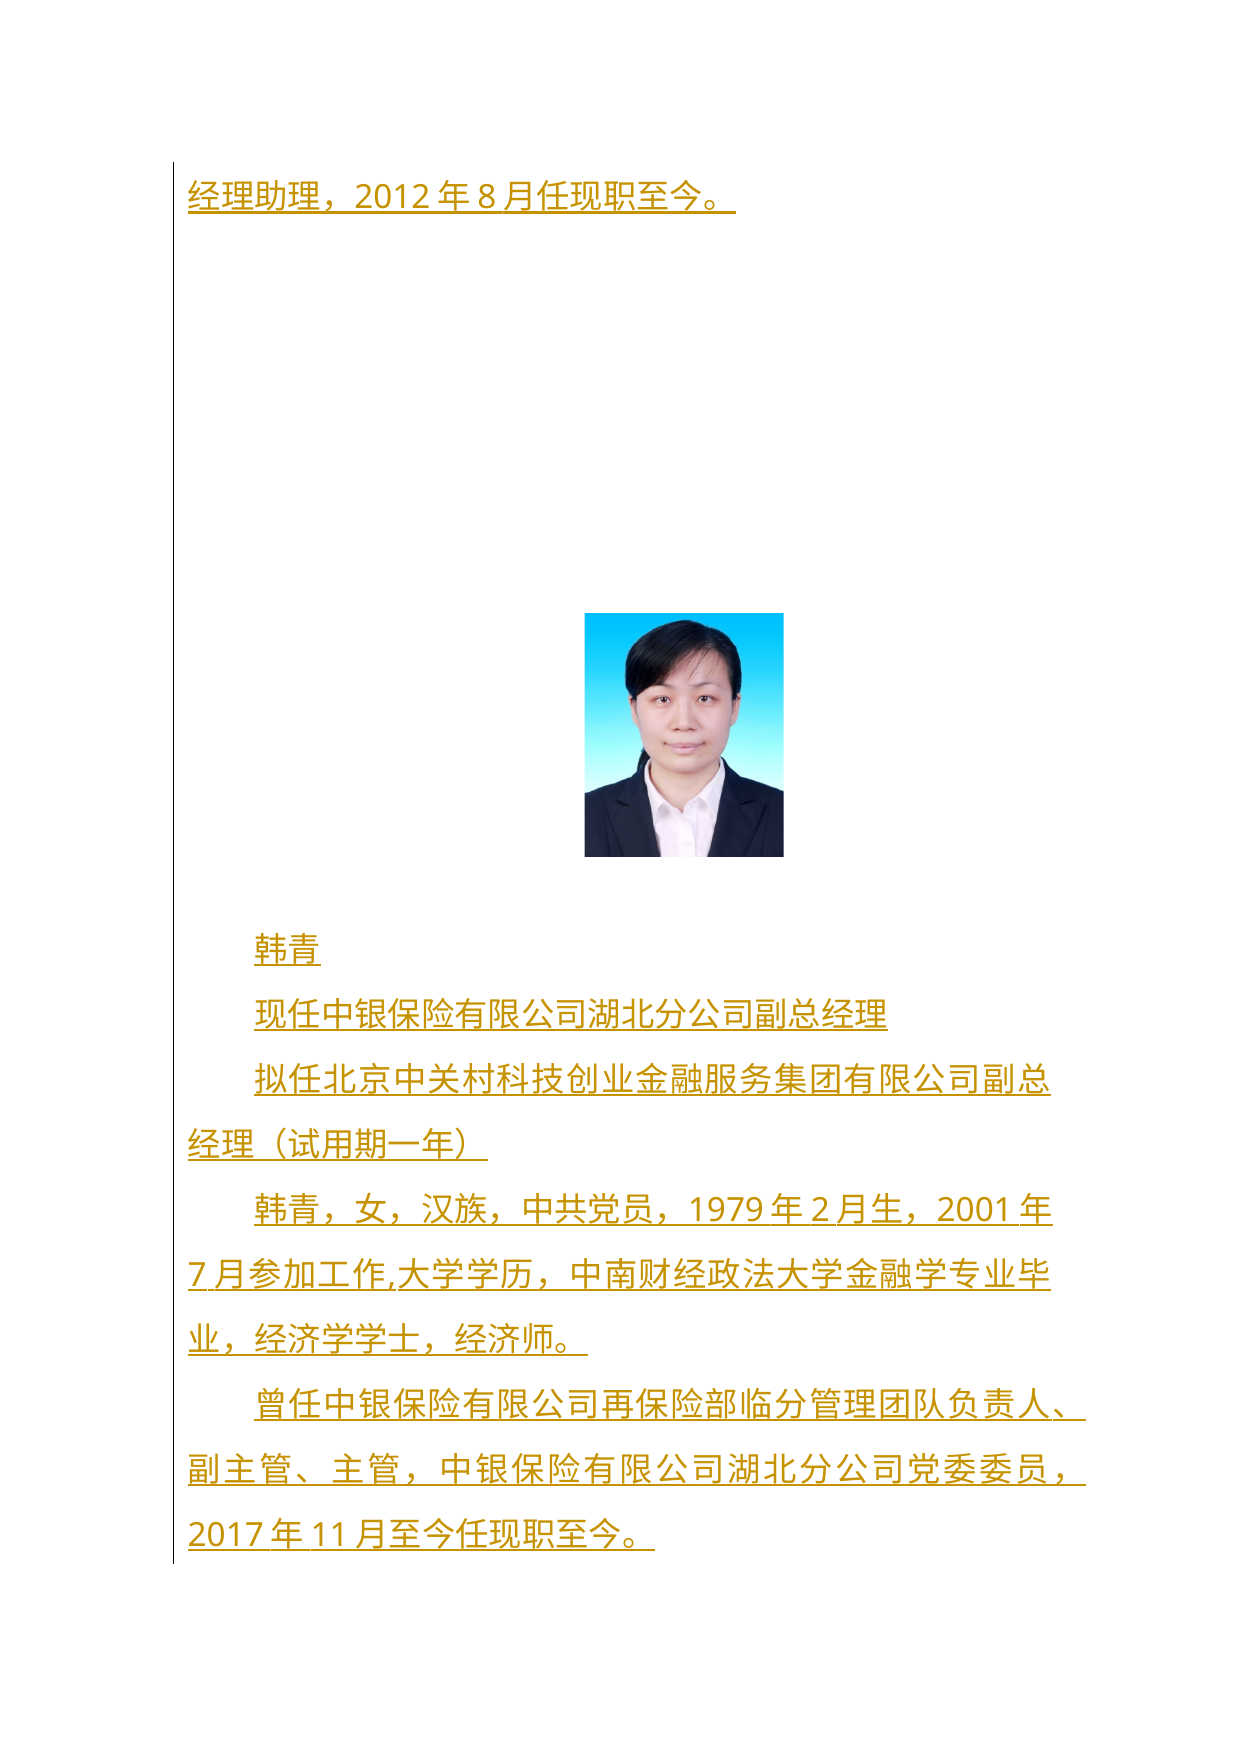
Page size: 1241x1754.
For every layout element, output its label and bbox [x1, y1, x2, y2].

picture [584, 620, 784, 857]
